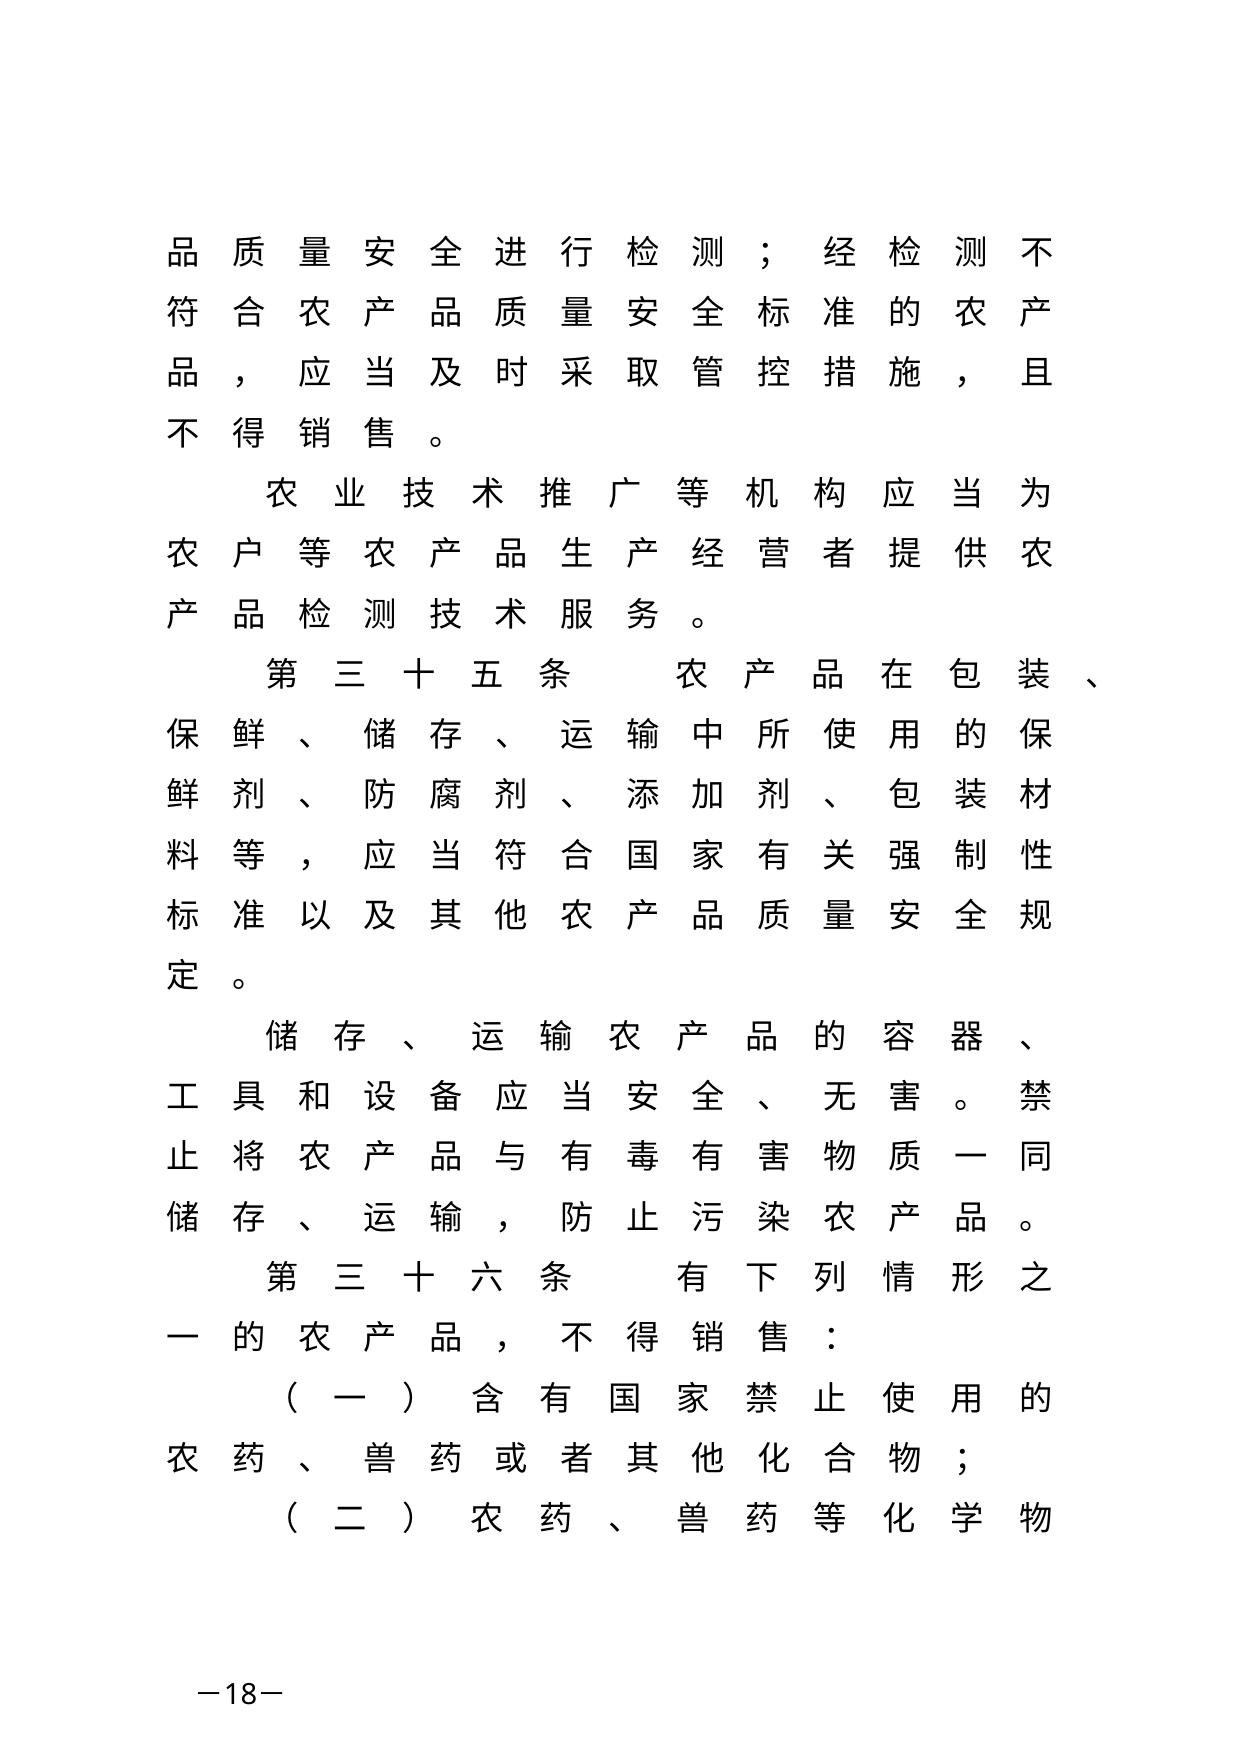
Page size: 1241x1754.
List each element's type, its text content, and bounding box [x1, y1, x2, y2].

text （一）含有国家禁止使用的农药、兽药或者其他化合物； [167, 1365, 1085, 1486]
text 储存、运输农产品的容器、工具和设备应当安全、无害。禁止将农产品与有毒有害物质一同储存、运输，防止污染农产品。 [167, 1003, 1085, 1245]
text 第三十六条 有下列情形之一的农产品，不得销售： [167, 1245, 1085, 1365]
text 农业技术推广等机构应当为农户等农产品生产经营者提供农产品检测技术服务。 [167, 461, 1085, 642]
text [167, 1486, 1085, 1546]
text 第三十五条 农产品在包装、保鲜、储存、运输中所使用的保鲜剂、防腐剂、添加剂、包装材料等，应当符合国家有关强制性标准以及其他农产品质量安全规定。 [167, 642, 1085, 1003]
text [167, 219, 1085, 461]
